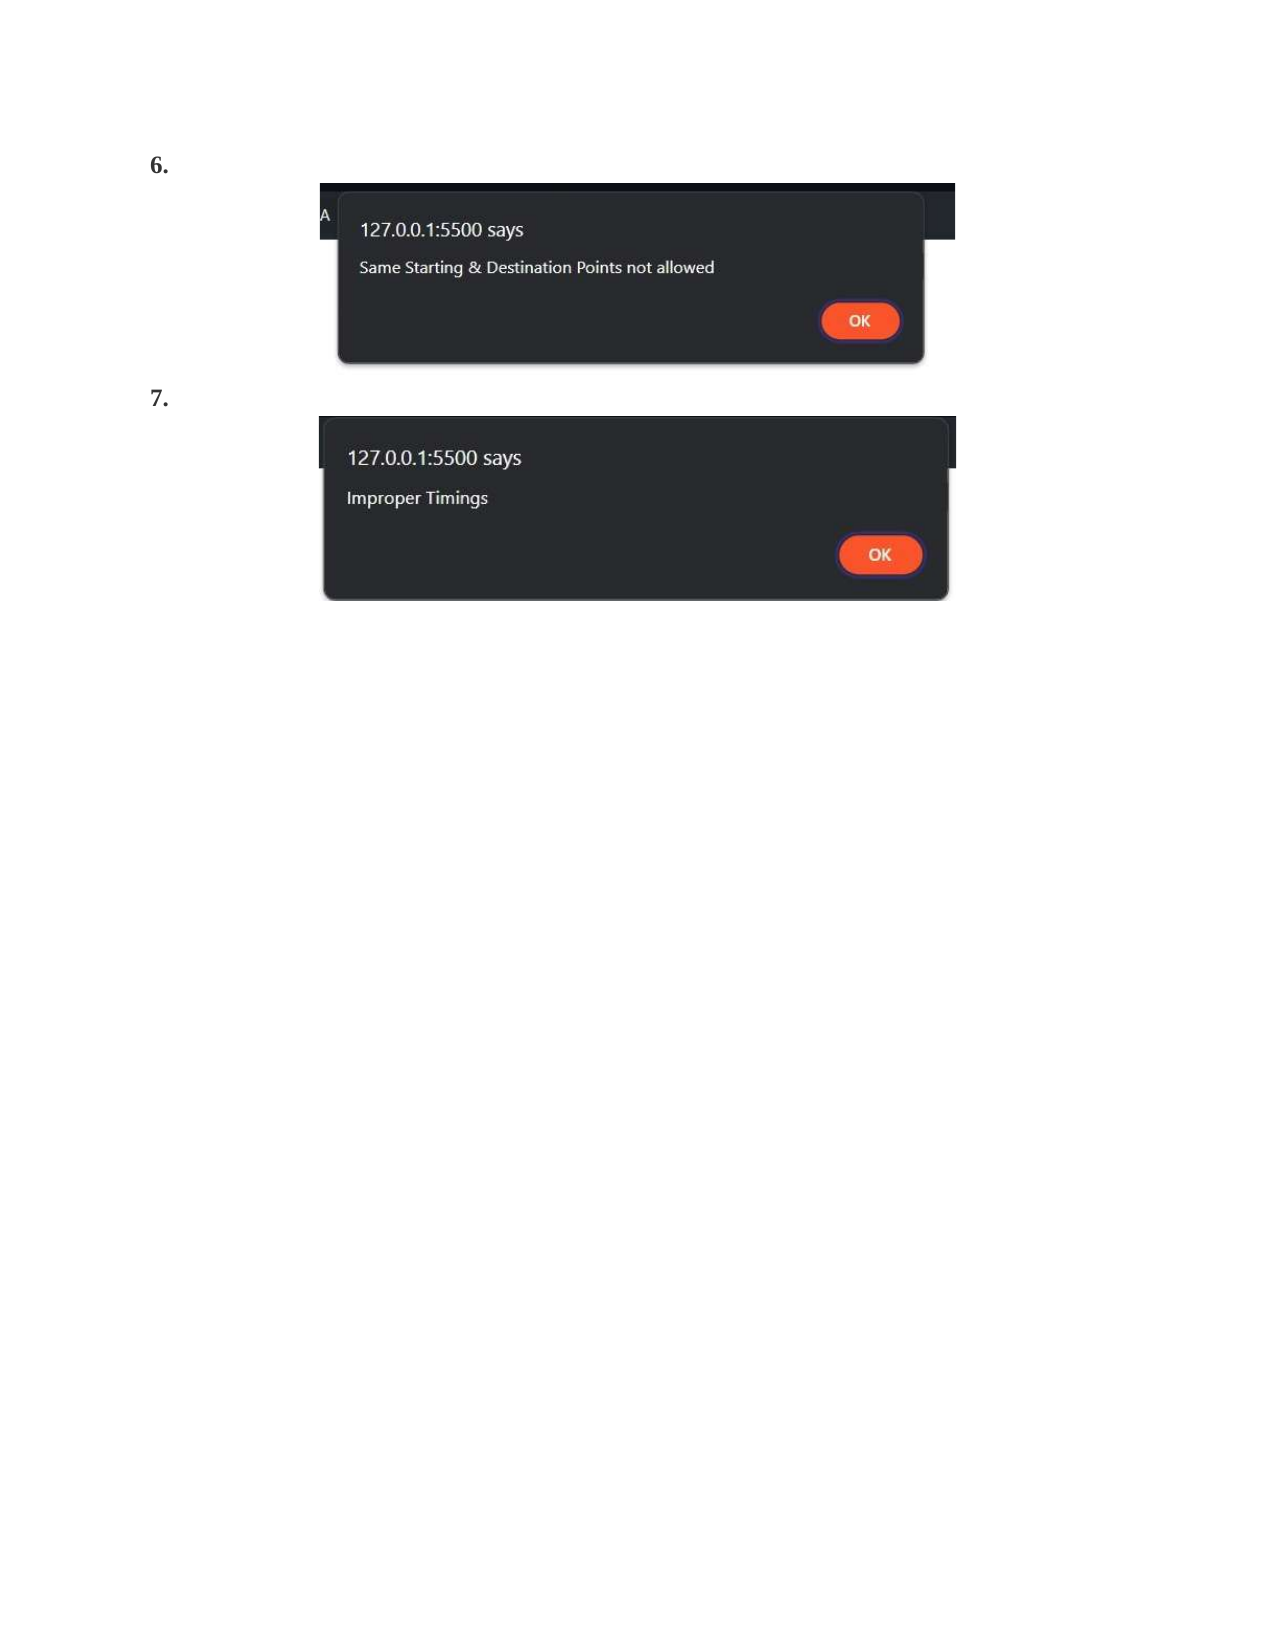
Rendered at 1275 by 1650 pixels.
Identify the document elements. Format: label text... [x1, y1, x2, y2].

picture [318, 416, 957, 601]
text 6. [150, 150, 1125, 179]
text 7. [150, 383, 1125, 412]
picture [319, 183, 956, 379]
